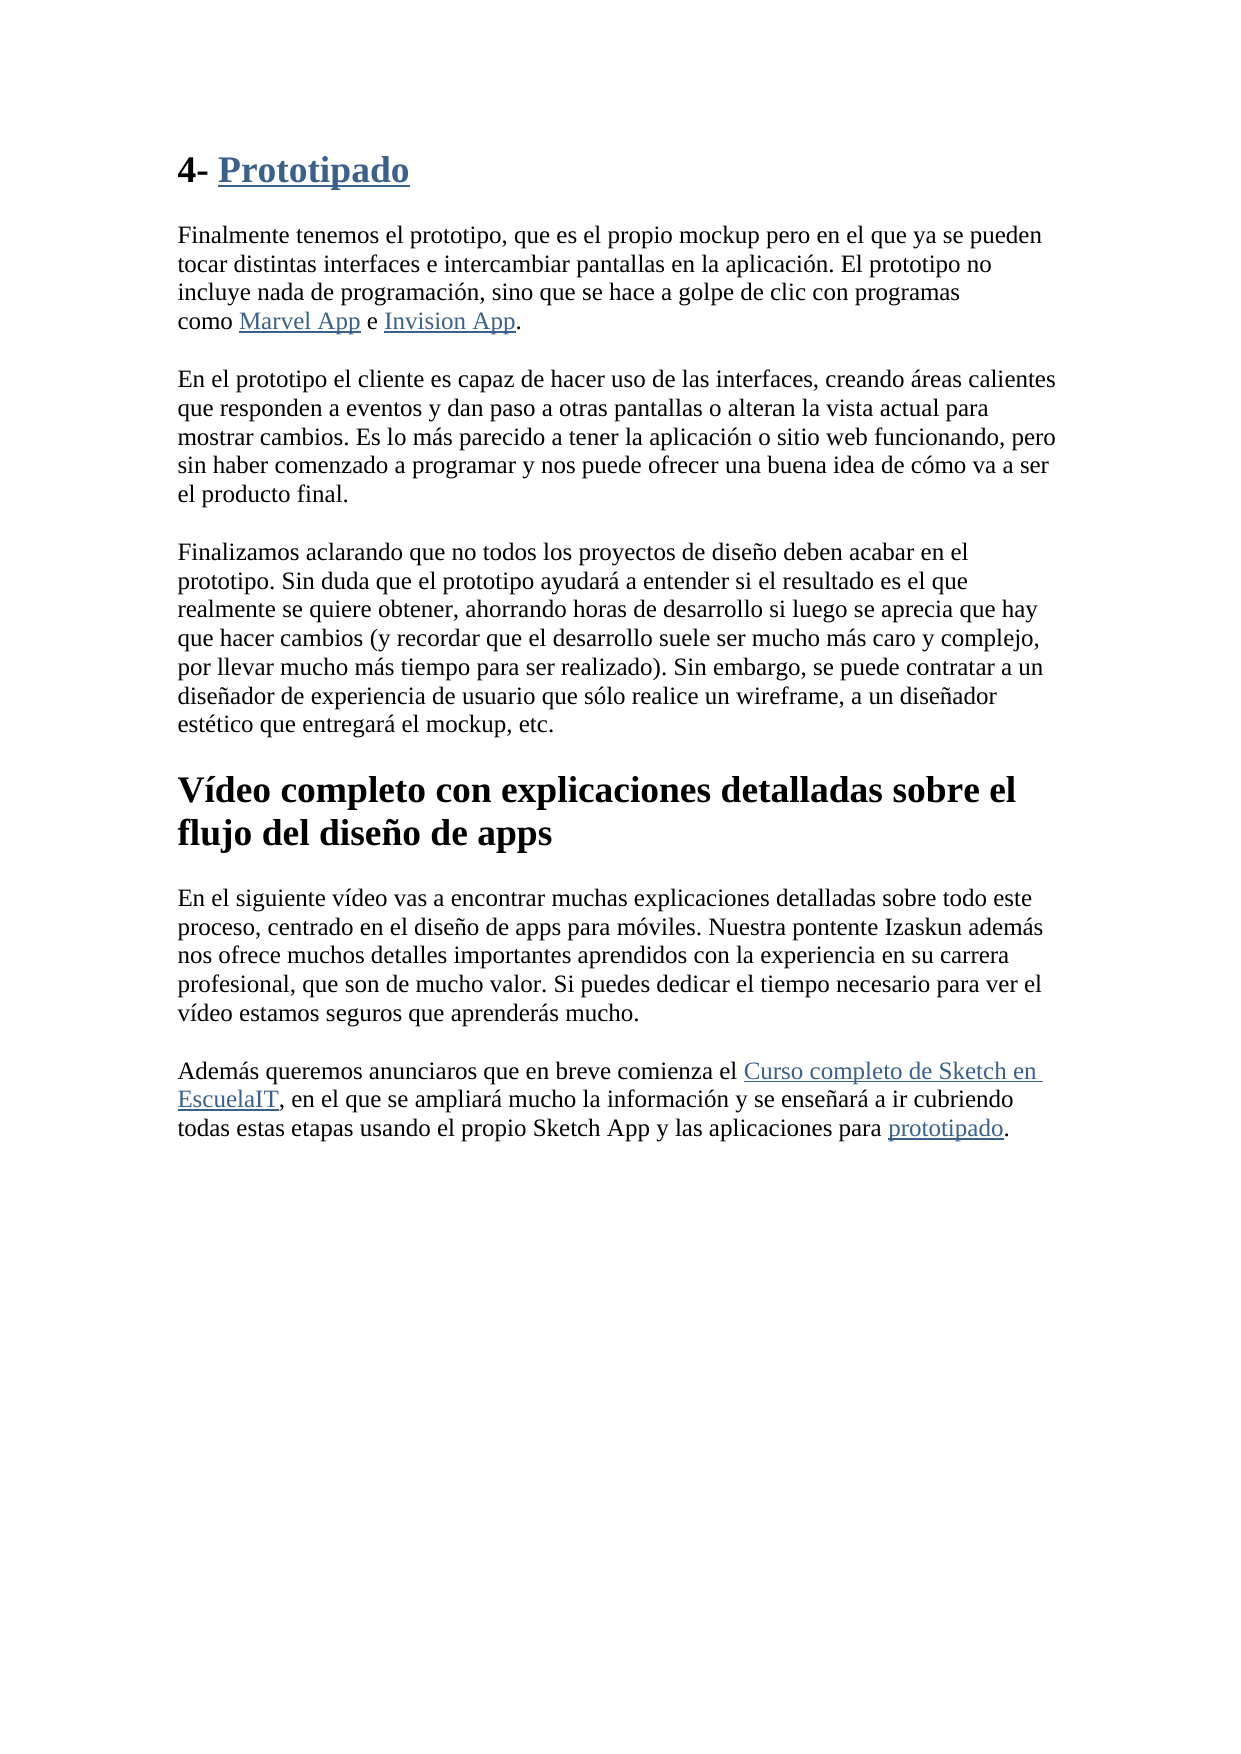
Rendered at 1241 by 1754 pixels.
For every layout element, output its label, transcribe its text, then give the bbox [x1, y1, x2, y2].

text 4- Prototipado [177, 148, 1063, 191]
text Vídeo completo con explicaciones detalladas sobre el flujo del diseño de apps [177, 767, 1063, 854]
text Además queremos anunciaros que en breve comienza el Curso completo de Sketch en EscuelaIT, en el que se ampliará mucho la información y se enseñará a ir cubriendo todas estas etapas usando el propio Sketch App y las aplicaciones para prototipado. [177, 1056, 1063, 1142]
text En el siguiente vídeo vas a encontrar muchas explicaciones detalladas sobre todo este proceso, centrado en el diseño de apps para móviles. Nuestra pontente Izaskun además nos ofrece muchos detalles importantes aprendidos con la experiencia en su carrera profesional, que son de mucho valor. Si puedes dedicar el tiempo necesario para ver el vídeo estamos seguros que aprenderás mucho. [177, 883, 1063, 1027]
text Finalmente tenemos el prototipo, que es el propio mockup pero en el que ya se pueden tocar distintas interfaces e intercambiar pantallas en la aplicación. El prototipo no incluye nada de programación, sino que se hace a golpe de clic con programas como Marvel App e Invision App. [177, 220, 1063, 335]
text En el prototipo el cliente es capaz de hacer uso de las interfaces, creando áreas calientes que responden a eventos y dan paso a otras pantallas o alteran la vista actual para mostrar cambios. Es lo más parecido a tener la aplicación o sitio web funcionando, pero sin haber comenzado a programar y nos puede ofrecer una buena idea de cómo va a ser el producto final. [177, 364, 1063, 508]
text Finalizamos aclarando que no todos los proyectos de diseño deben acabar en el prototipo. Sin duda que el prototipo ayudará a entender si el resultado es el que realmente se quiere obtener, ahorrando horas de desarrollo si luego se aprecia que hay que hacer cambios (y recordar que el desarrollo suele ser mucho más caro y complejo, por llevar mucho más tiempo para ser realizado). Sin embargo, se puede contratar a un diseñador de experiencia de usuario que sólo realice un wireframe, a un diseñador estético que entregará el mockup, etc. [177, 537, 1063, 738]
